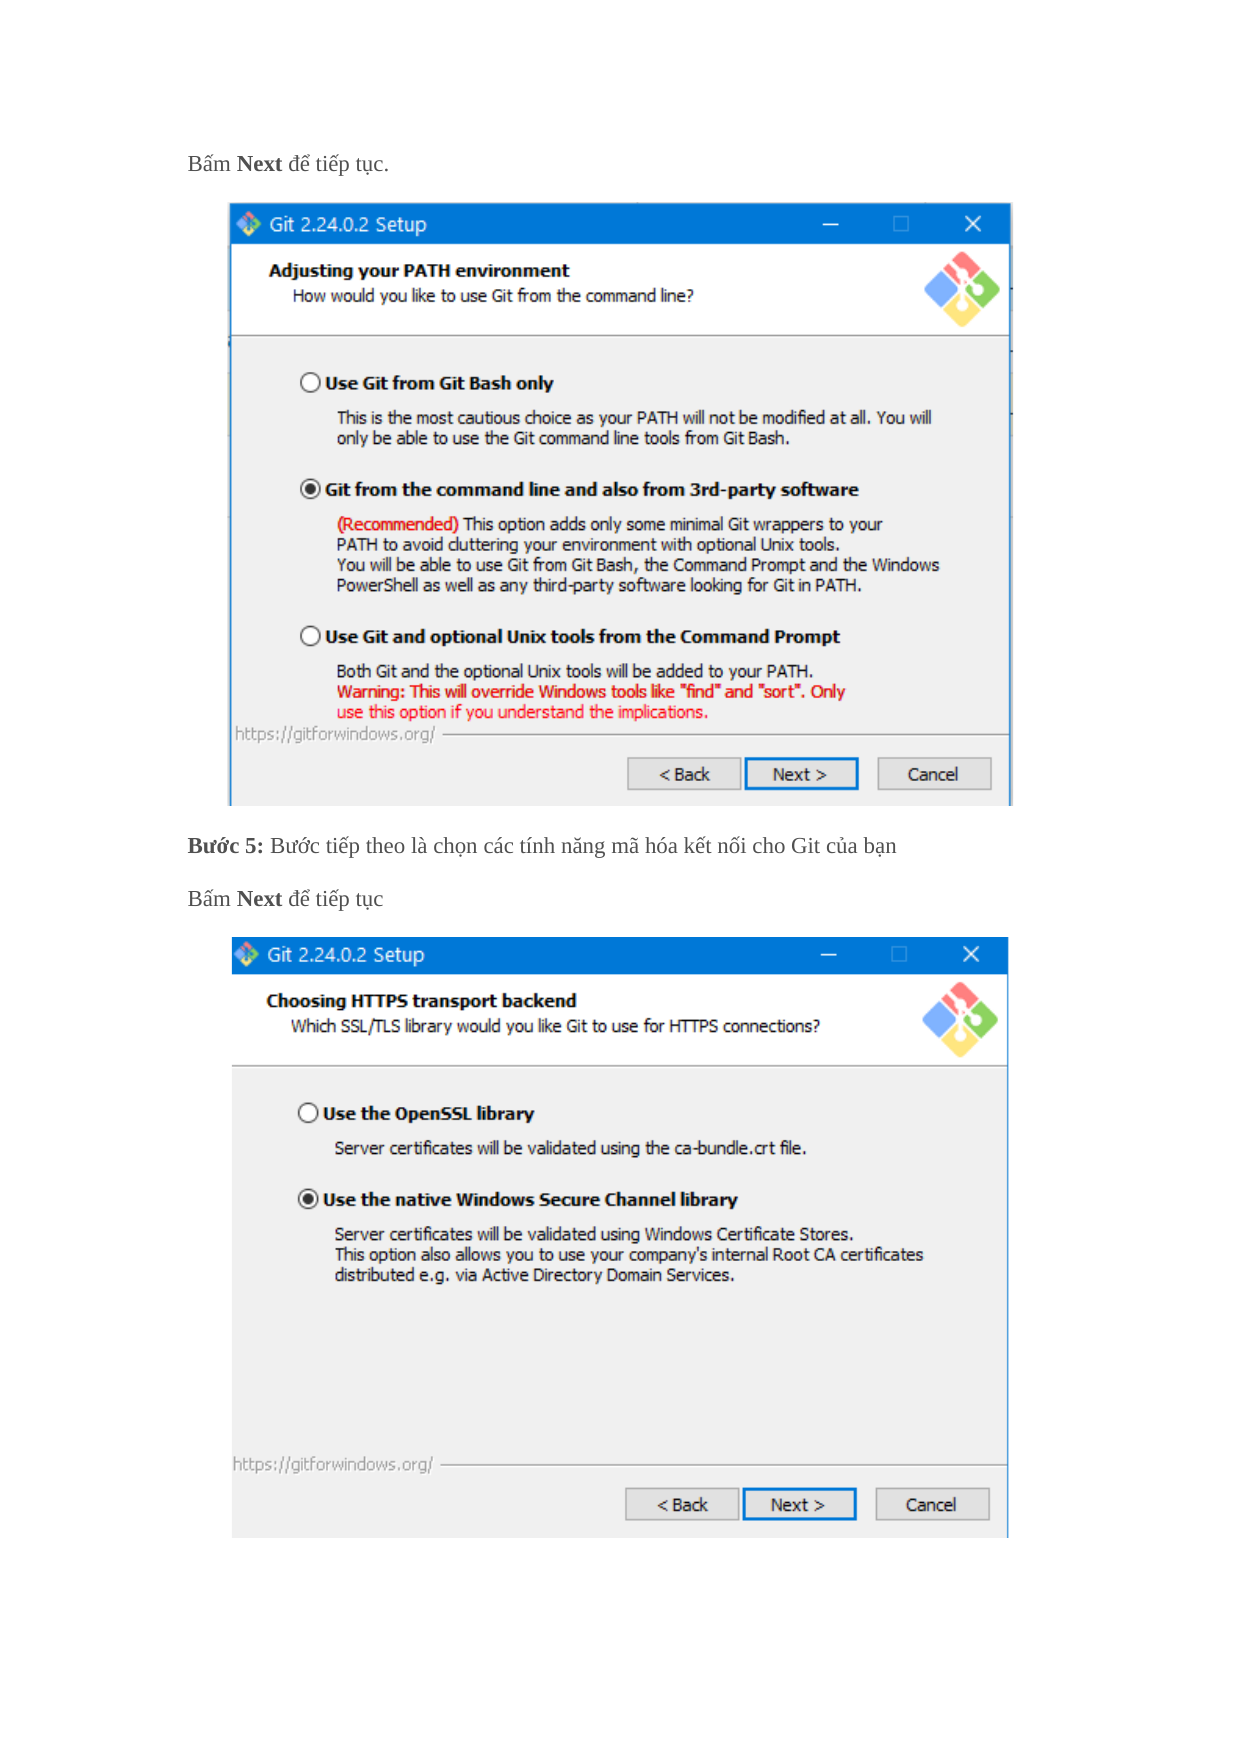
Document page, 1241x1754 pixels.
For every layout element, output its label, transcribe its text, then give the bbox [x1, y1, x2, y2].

text Bước 5: Bước tiếp theo là chọn các tính năng mã hóa kết nối cho Git của bạn [187, 806, 1053, 858]
picture [227, 202, 1014, 806]
text Bấm Next để tiếp tục [193, 885, 1053, 938]
text Bấm Next để tiếp tục. [193, 150, 1053, 203]
picture [231, 937, 1009, 1538]
